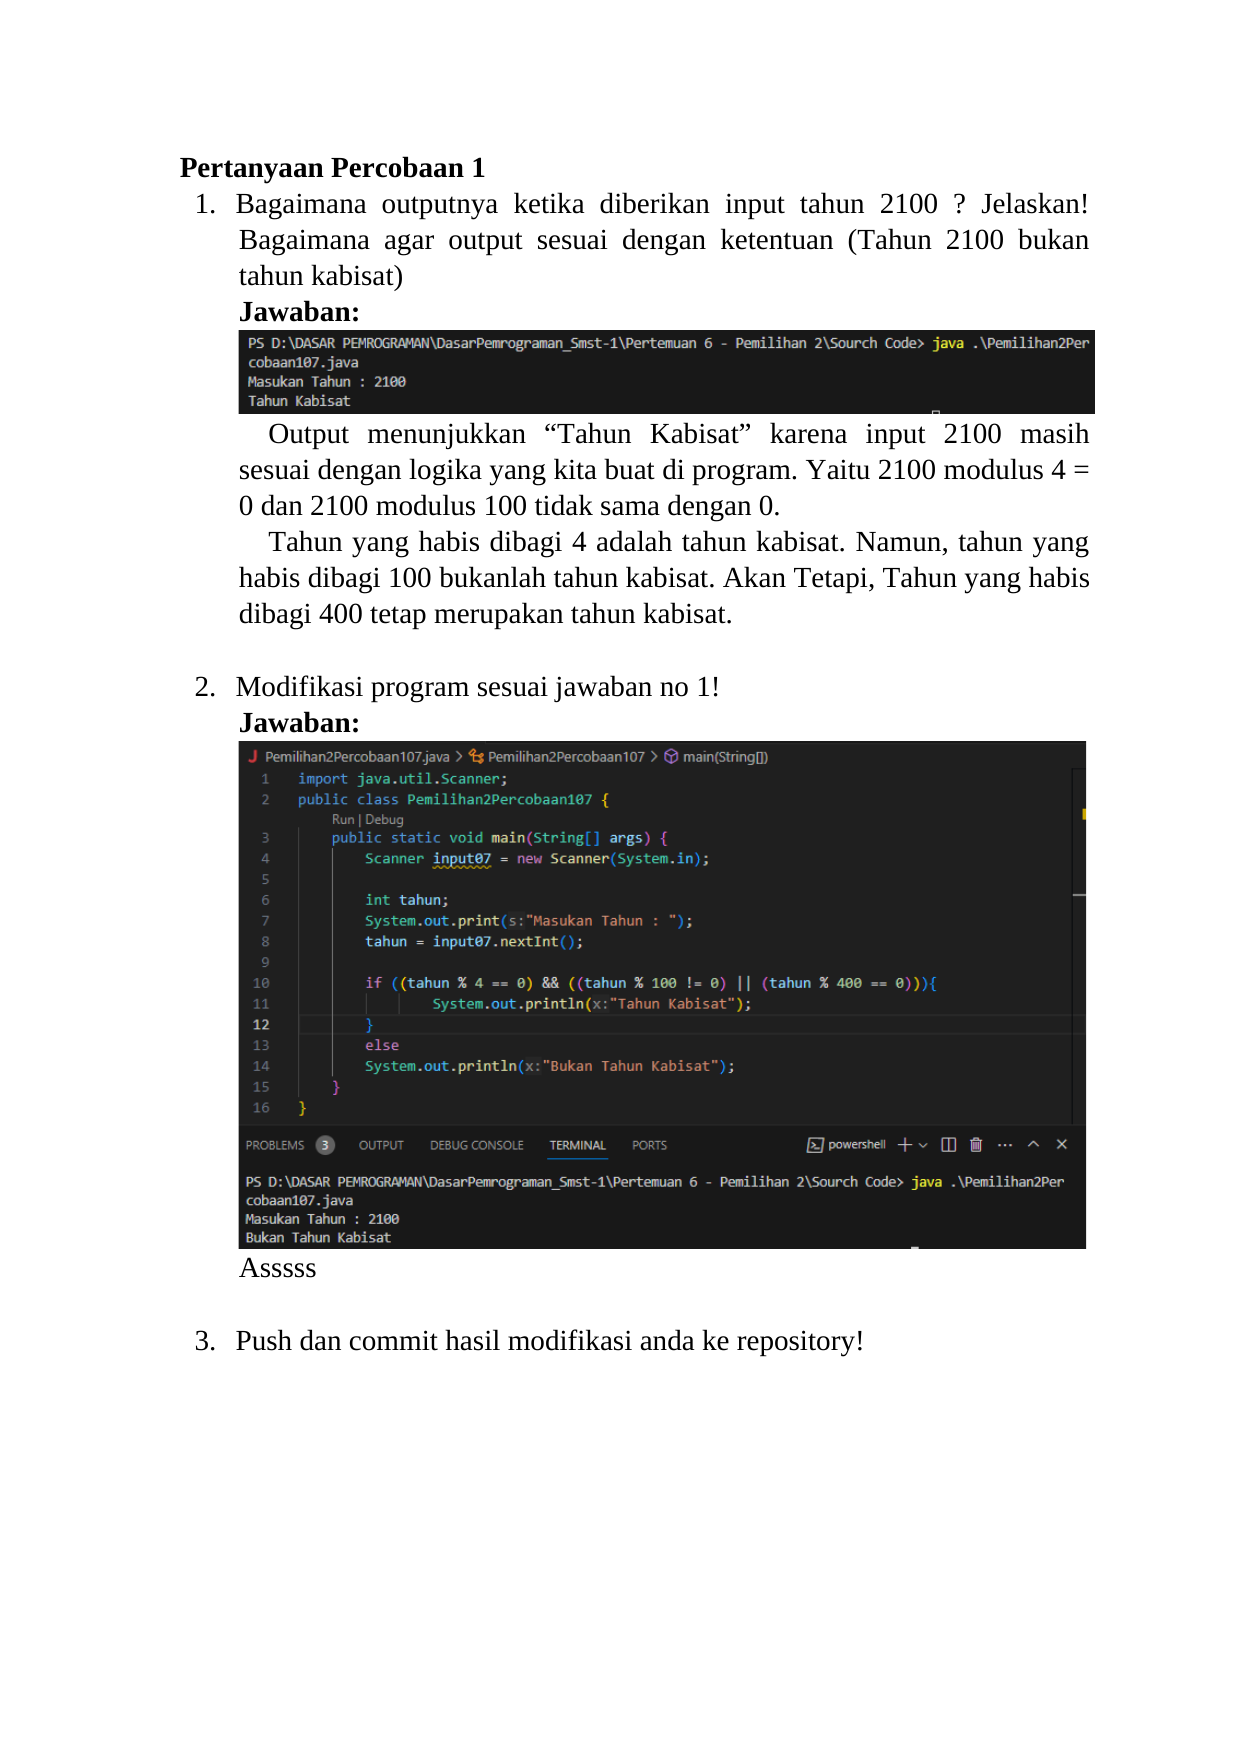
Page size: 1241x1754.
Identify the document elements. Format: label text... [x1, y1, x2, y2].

list Bagaimana outputnya ketika diberikan input tahun 2100 ? Jelaskan! Bagaimana agar output sesuai dengan ketentuan (Tahun 2100 bukan tahun kabisat) [194, 186, 1090, 292]
list Modifikasi program sesuai jawaban no 1! [194, 669, 1090, 702]
list Push dan commit hasil modifikasi anda ke repository! [194, 1323, 1090, 1356]
list Output menunjukkan “Tahun Kabisat” karena input 2100 masih sesuai dengan logika yang kita buat di program. Yaitu 2100 modulus 4 = 0 dan 2100 modulus 100 tidak sama dengan 0. [239, 416, 1090, 522]
list Asssss [239, 1251, 1090, 1284]
list Tahun yang habis dibagi 4 adalah tahun kabisat. Namun, tahun yang habis dibagi 100 bukanlah tahun kabisat. Akan Tetapi, Tahun yang habis dibagi 400 tetap merupakan tahun kabisat. [239, 524, 1090, 630]
list Pertanyaan Percobaan 1 [179, 150, 1090, 183]
picture [238, 330, 1095, 414]
list Jawaban: [239, 294, 1090, 328]
list Jawaban: [239, 705, 1090, 738]
picture [238, 741, 1087, 1249]
